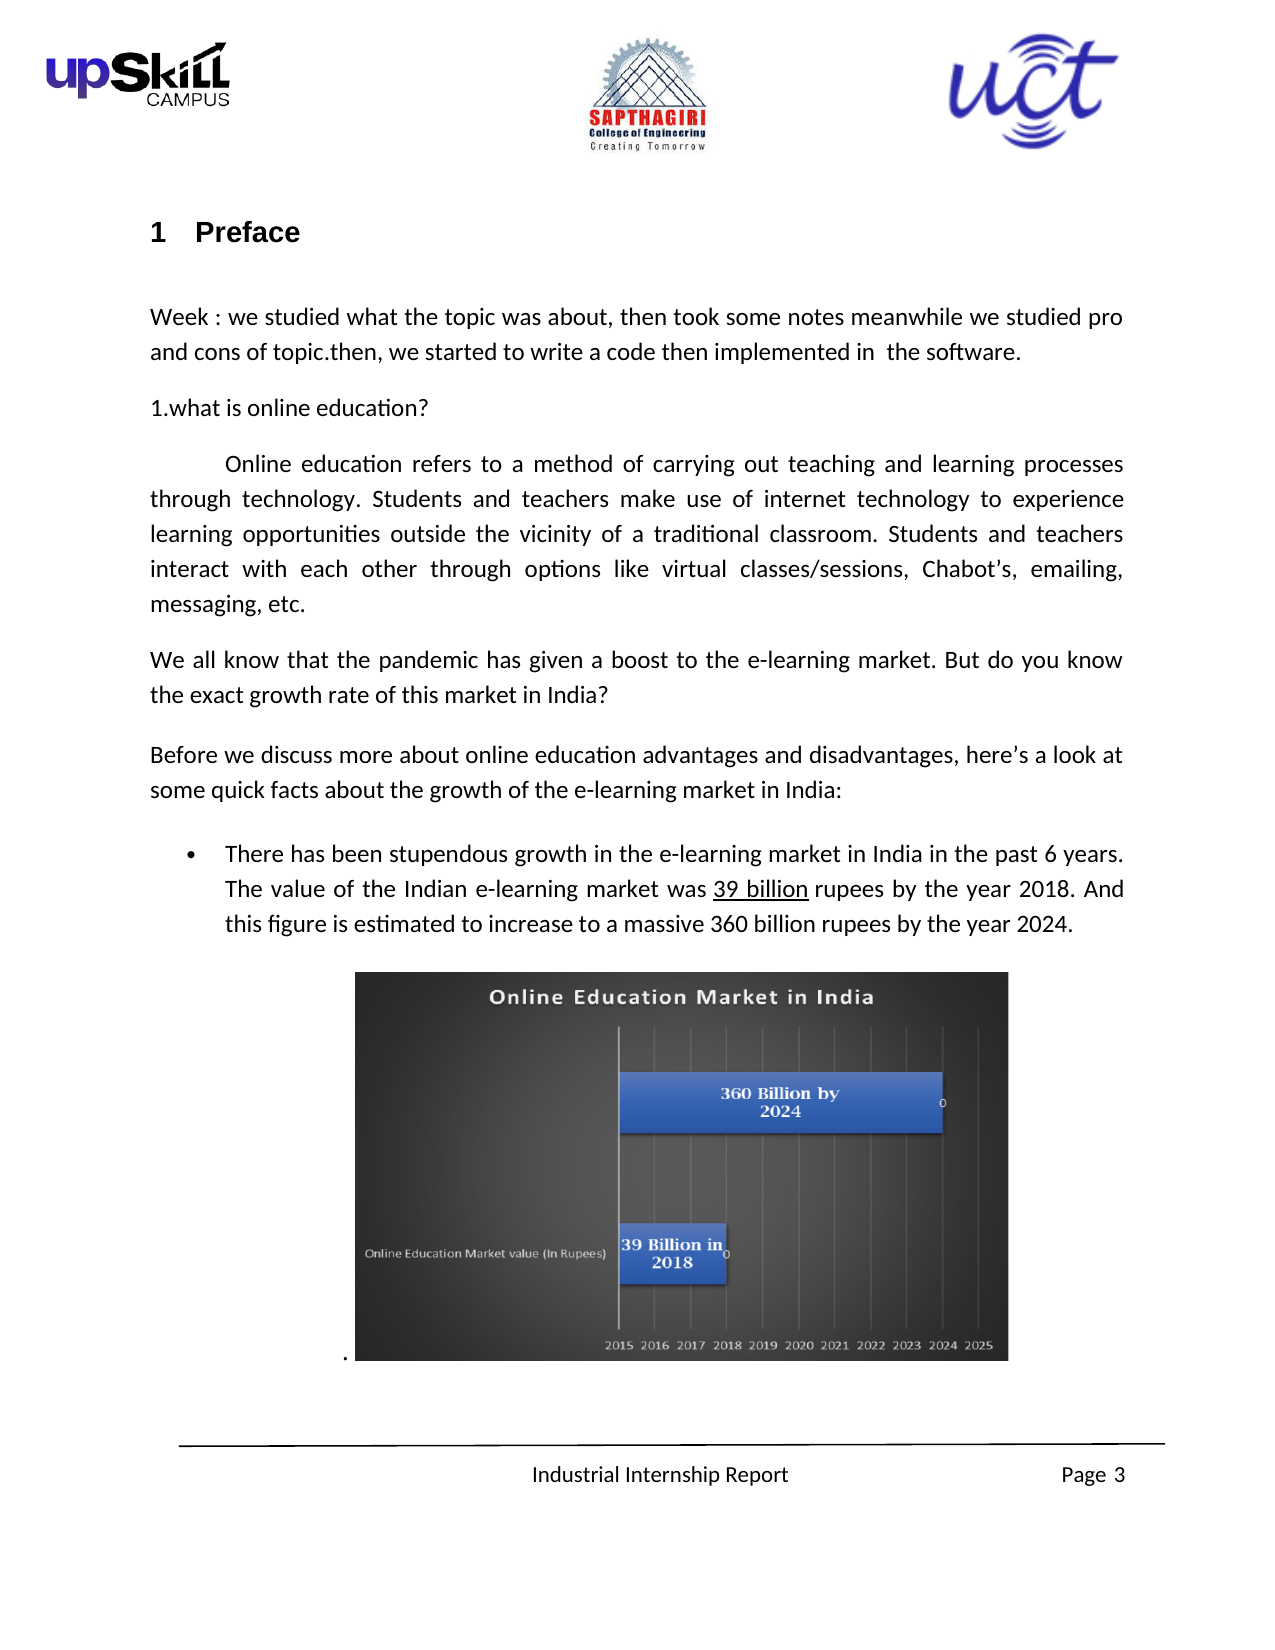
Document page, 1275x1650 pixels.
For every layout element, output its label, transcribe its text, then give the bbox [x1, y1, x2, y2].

picture [946, 25, 1125, 151]
text 1.what is online education? [150, 392, 1125, 423]
subtitle Preface [150, 215, 1125, 248]
text We all know that the pandemic has given a boost to the e-learning market. But do you know the exact growth rate of this market in India? [150, 644, 1125, 709]
list There has been stupendous growth in the e-learning market in India in the past 6 years. The value of the Indian e-learning market was 39 billion rupees by the year 2018. And this figure is estimated to increase to a massive 360 billion rupees by the year 2024. [187, 838, 1125, 938]
picture [355, 972, 1009, 1361]
text Week : we studied what the topic was about, then took some notes meanwhile we studied pro and cons of topic.then, we started to write a code then implemented in the software. [150, 301, 1125, 367]
picture [15, 30, 261, 110]
picture [576, 30, 719, 159]
text Before we discuss more about online education advantages and disadvantages, here’s a look at some quick facts about the growth of the e-learning market in India: [150, 739, 1125, 804]
text Online education refers to a method of carrying out teaching and learning processes through technology. Students and teachers make use of internet technology to experience learning opportunities outside the vicinity of a traditional classroom. Students and teachers interact with each other through options like virtual classes/sessions, Chabot’s, emailing, messaging, etc. [150, 448, 1125, 618]
